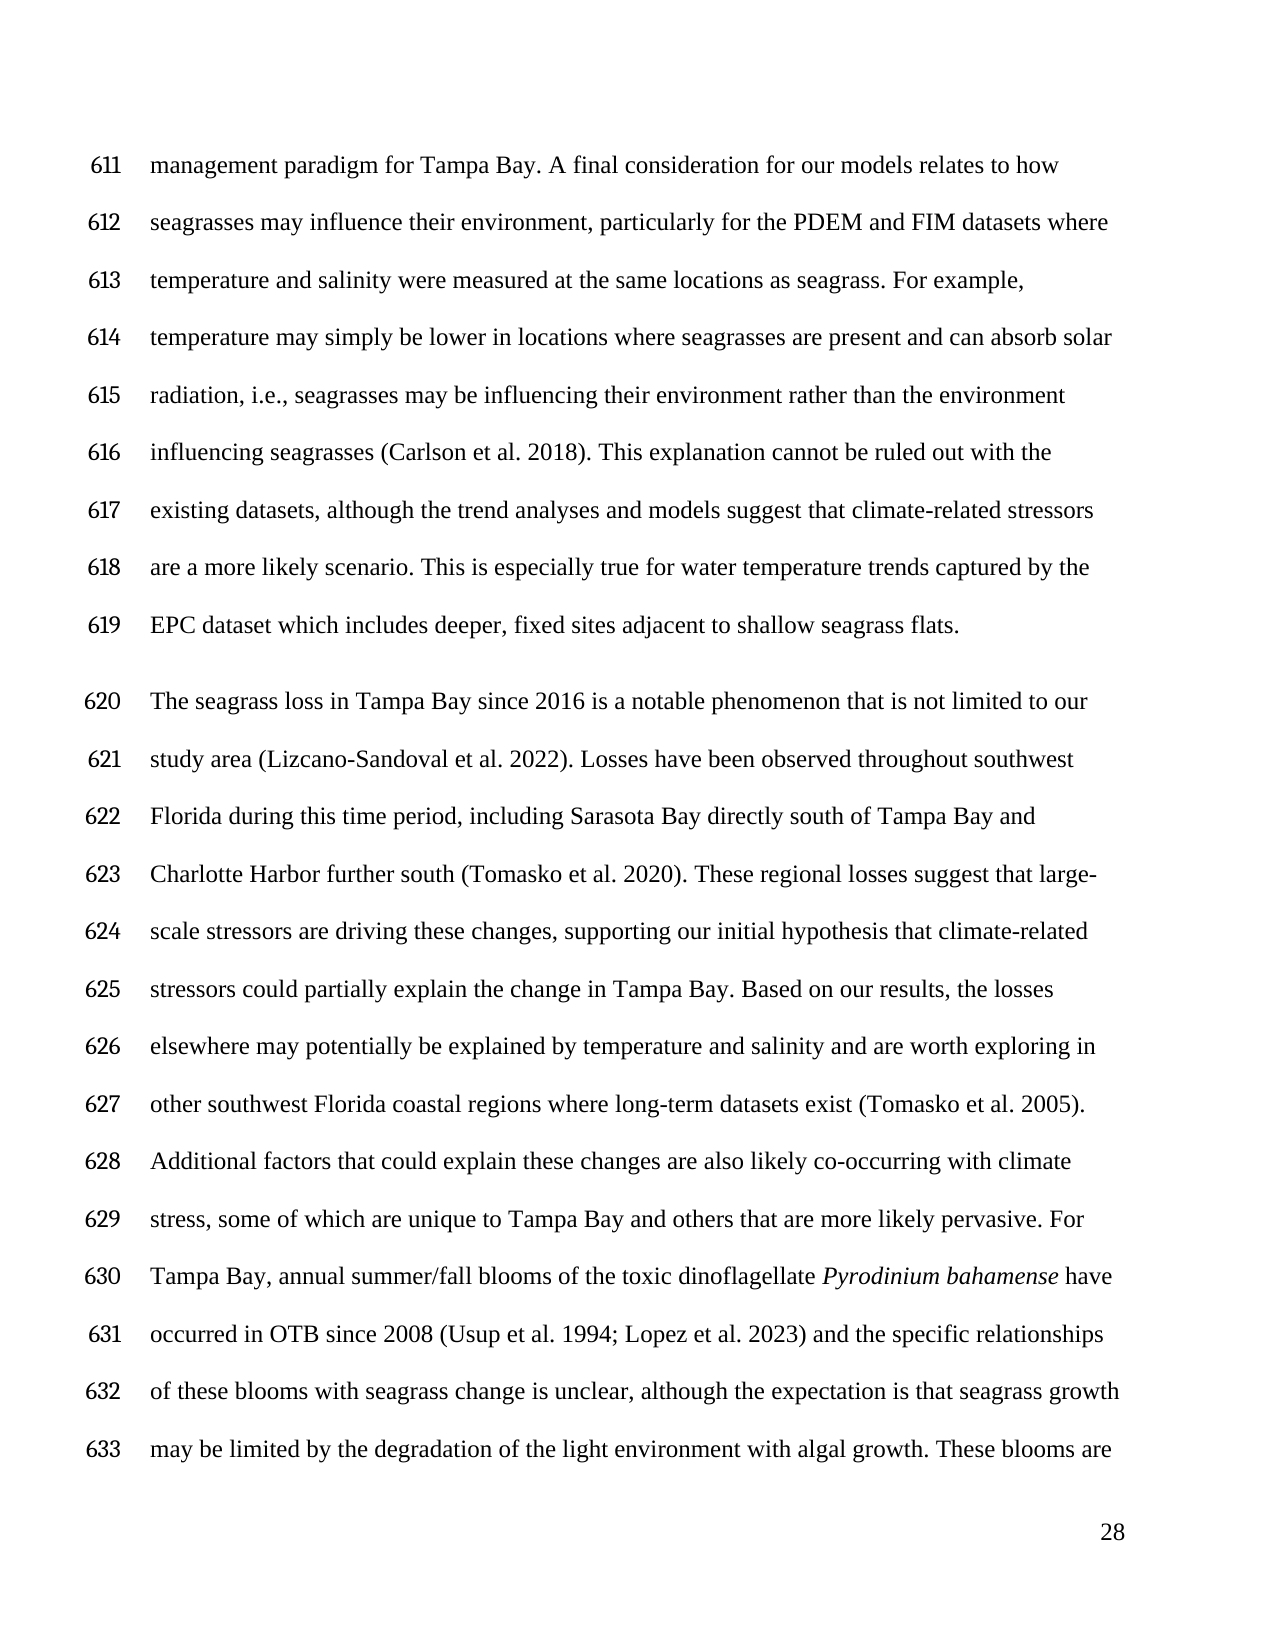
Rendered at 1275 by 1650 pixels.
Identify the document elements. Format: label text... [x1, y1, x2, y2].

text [150, 150, 1125, 639]
